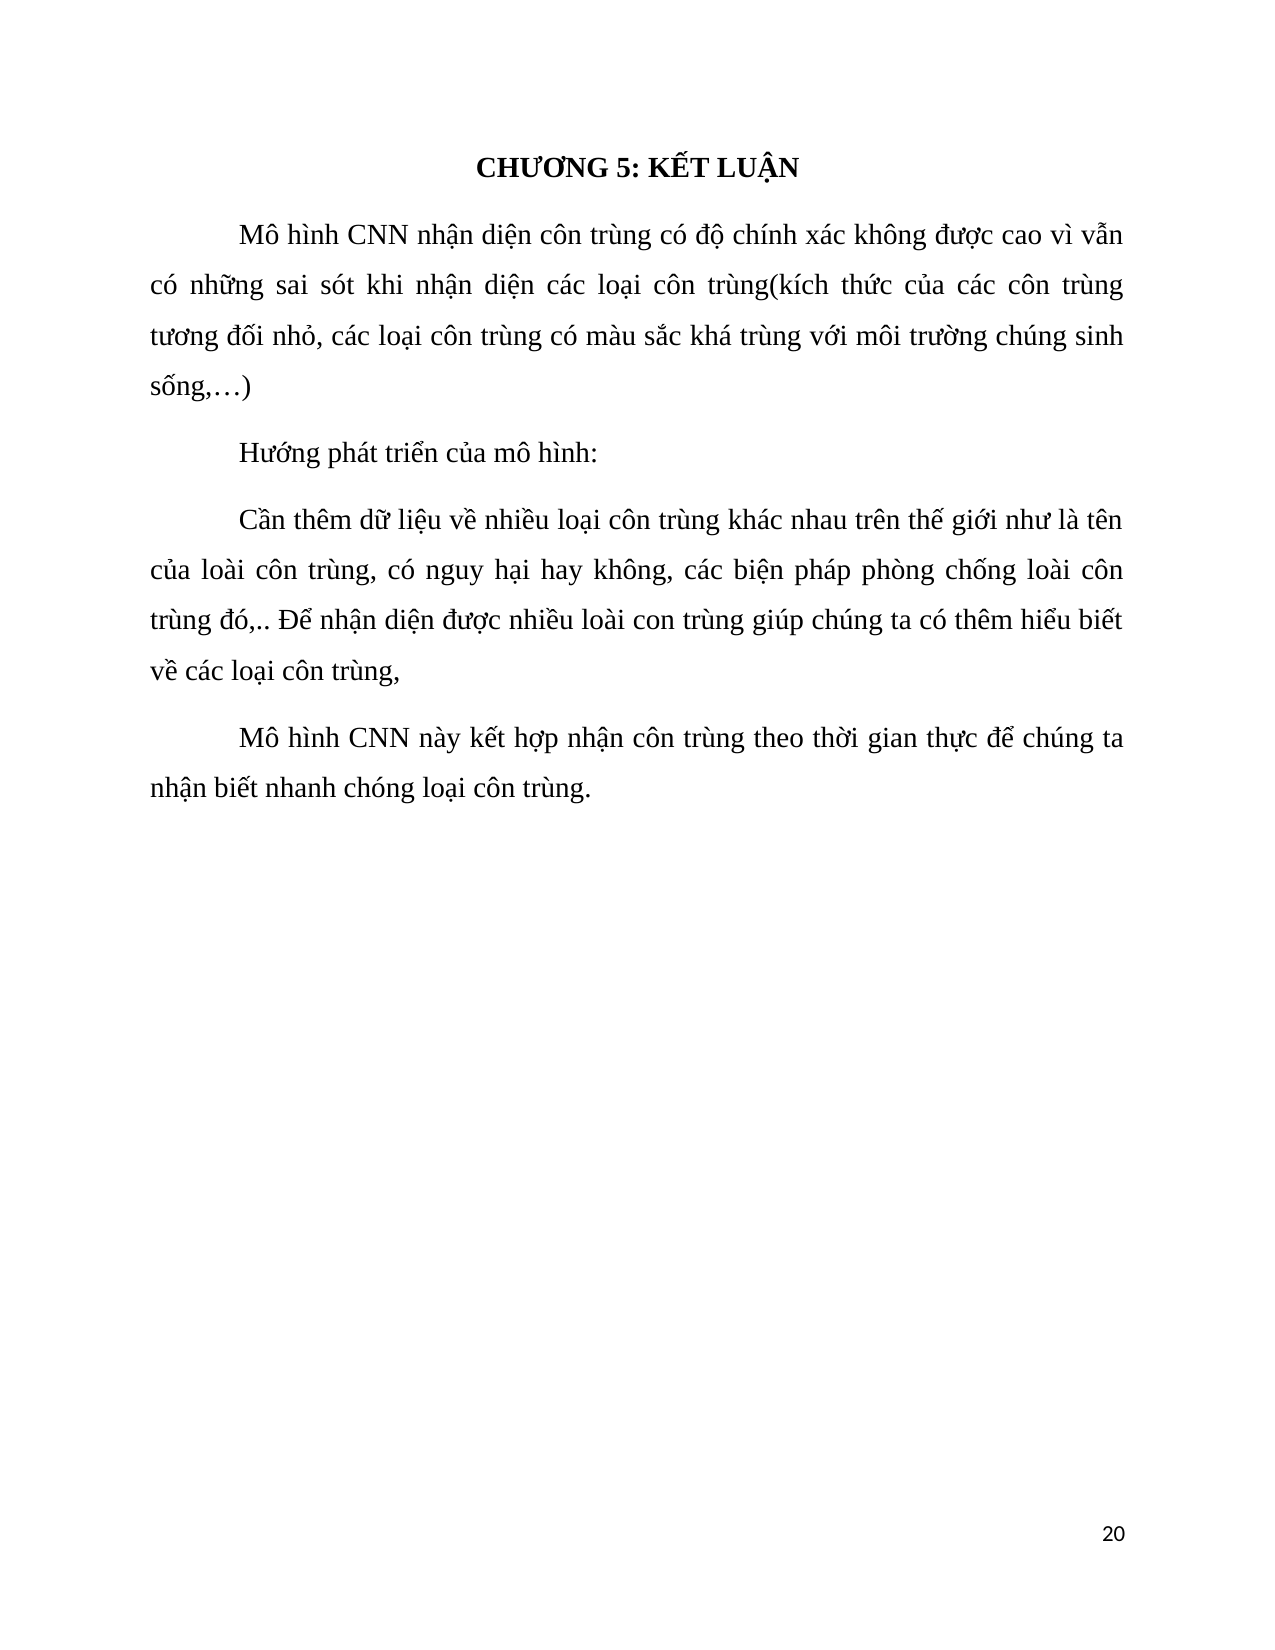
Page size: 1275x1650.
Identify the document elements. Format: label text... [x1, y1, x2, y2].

text Cần thêm dữ liệu về nhiều loại côn trùng khác nhau trên thế giới như là tên của loài côn trùng, có nguy hại hay không, các biện pháp phòng chống loài côn trùng đó,.. Để nhận diện được nhiều loài con trùng giúp chúng ta có thêm hiểu biết về các loại côn trùng, [150, 502, 1125, 686]
text Mô hình CNN này kết hợp nhận côn trùng theo thời gian thực để chúng ta nhận biết nhanh chóng loại côn trùng. [150, 720, 1125, 804]
text Mô hình CNN nhận diện côn trùng có độ chính xác không được cao vì vẫn có những sai sót khi nhận diện các loại côn trùng(kích thức của các côn trùng tương đối nhỏ, các loại côn trùng có màu sắc khá trùng với môi trường chúng sinh sống,…) [150, 217, 1125, 401]
list CHƯƠNG 5: KẾT LUẬN [150, 150, 1125, 183]
text Hướng phát triển của mô hình: [150, 435, 1125, 468]
